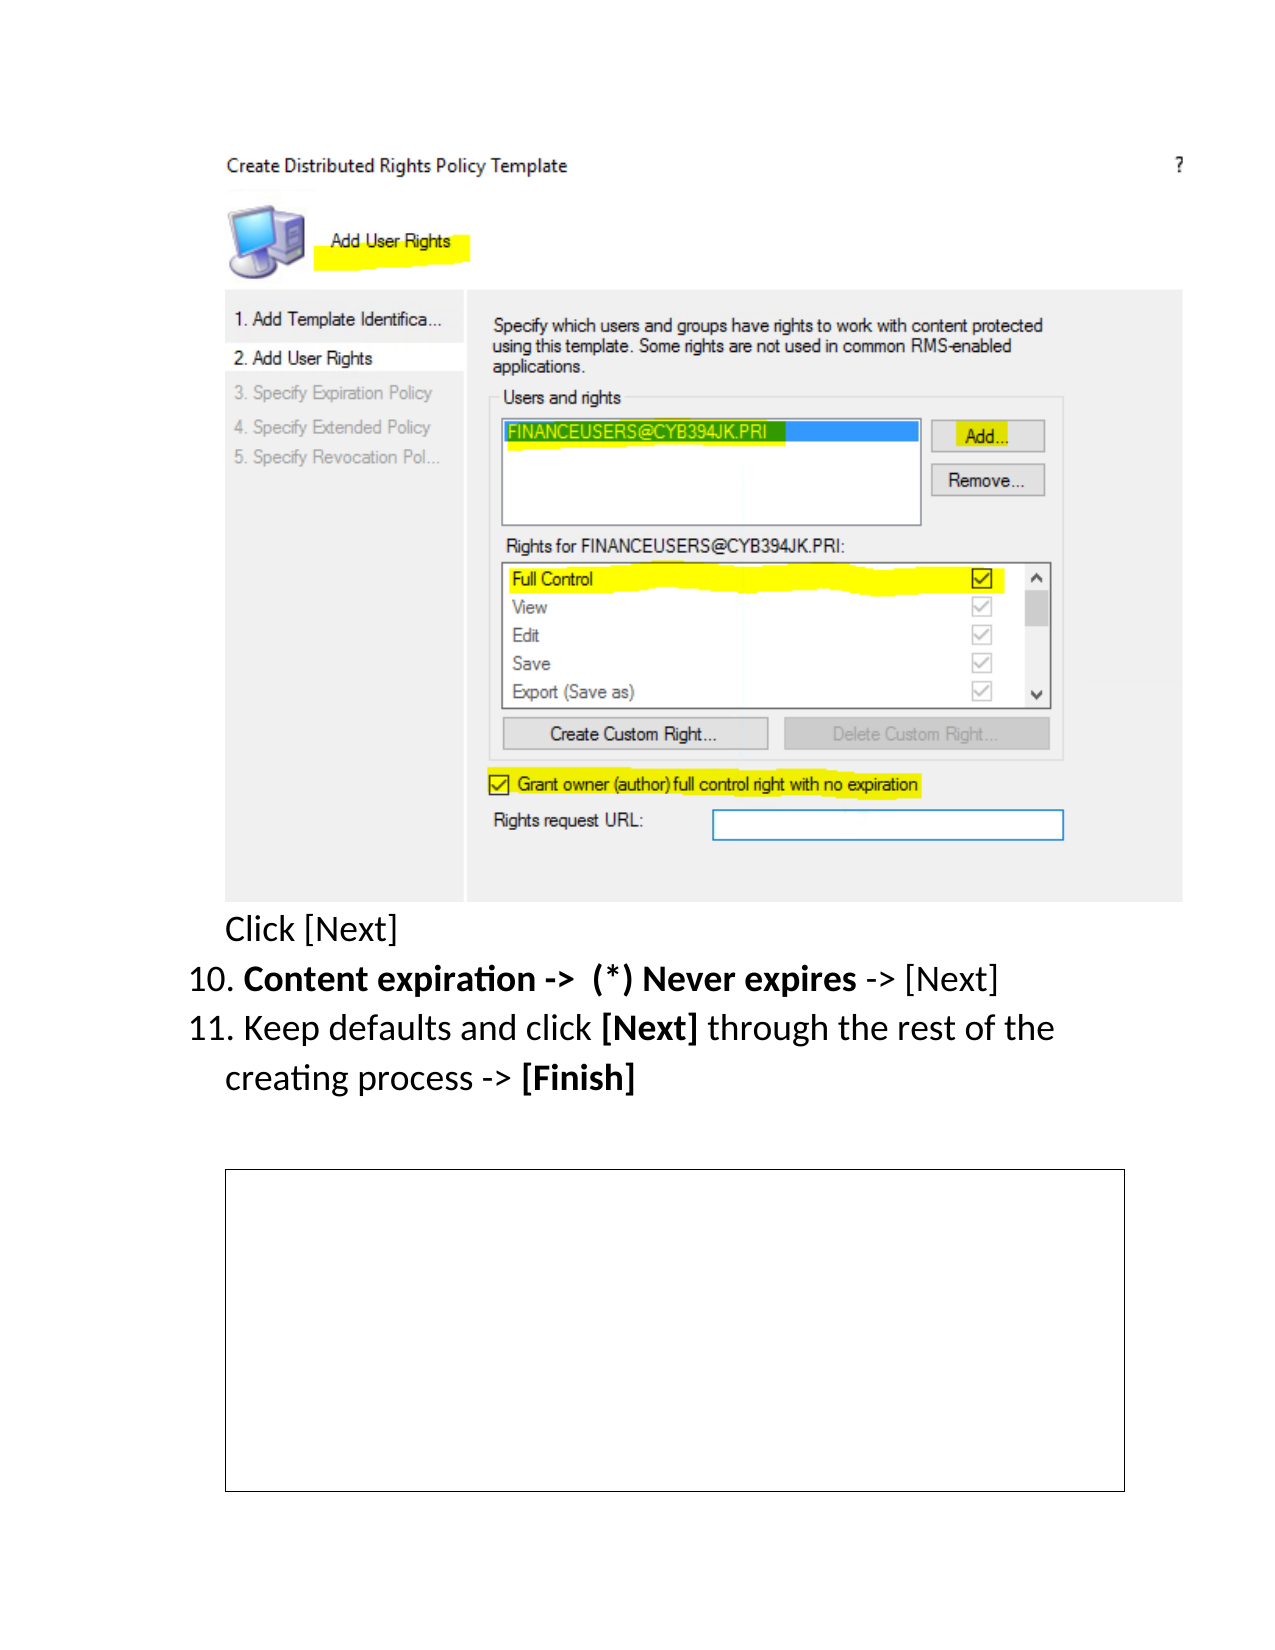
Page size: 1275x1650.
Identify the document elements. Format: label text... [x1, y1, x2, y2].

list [187, 150, 1125, 951]
list Keep defaults and click [Next] through the rest of the creating process -> [Finish] [187, 1004, 1125, 1149]
picture [225, 150, 1183, 902]
list Content expiration -> (*) Never expires -> [Next] [187, 955, 1125, 1001]
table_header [226, 1170, 1124, 1491]
